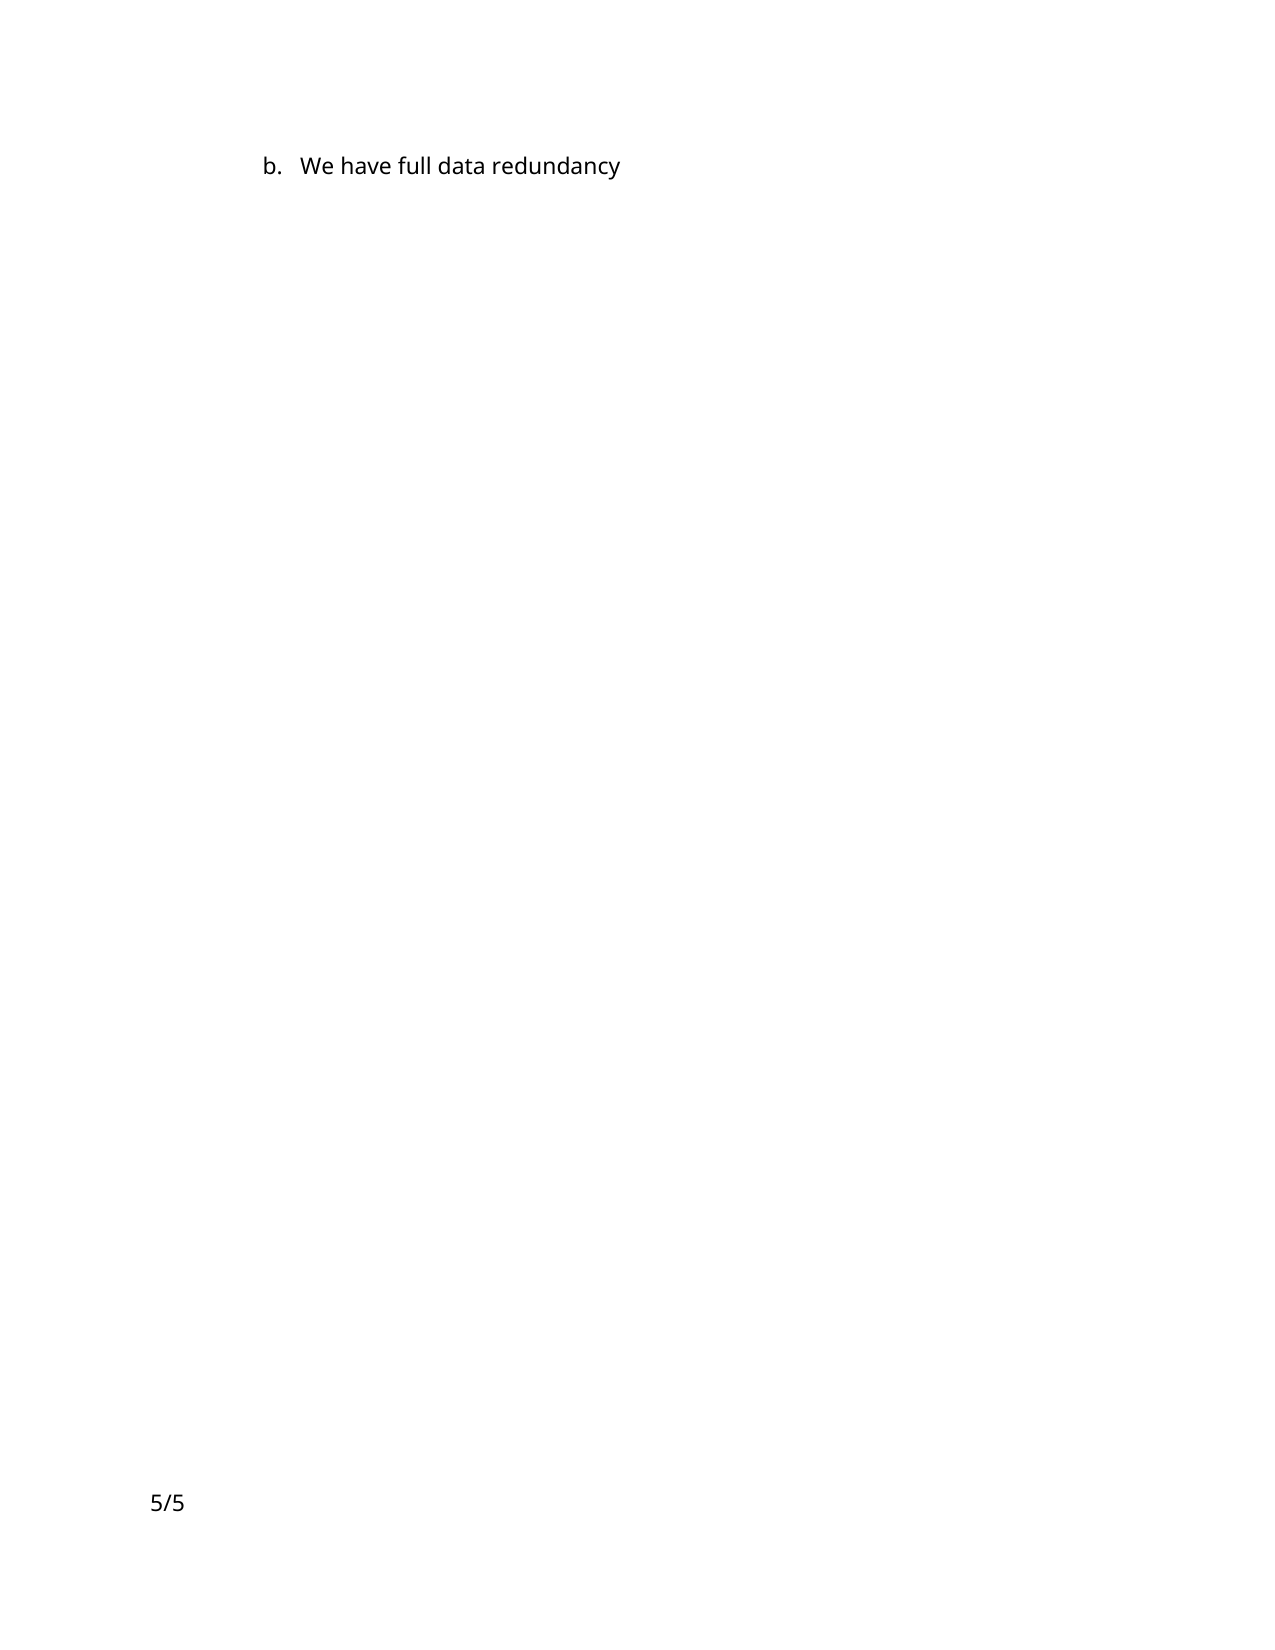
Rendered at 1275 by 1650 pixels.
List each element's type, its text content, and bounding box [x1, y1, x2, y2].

list We have full data redundancy [262, 150, 1125, 181]
